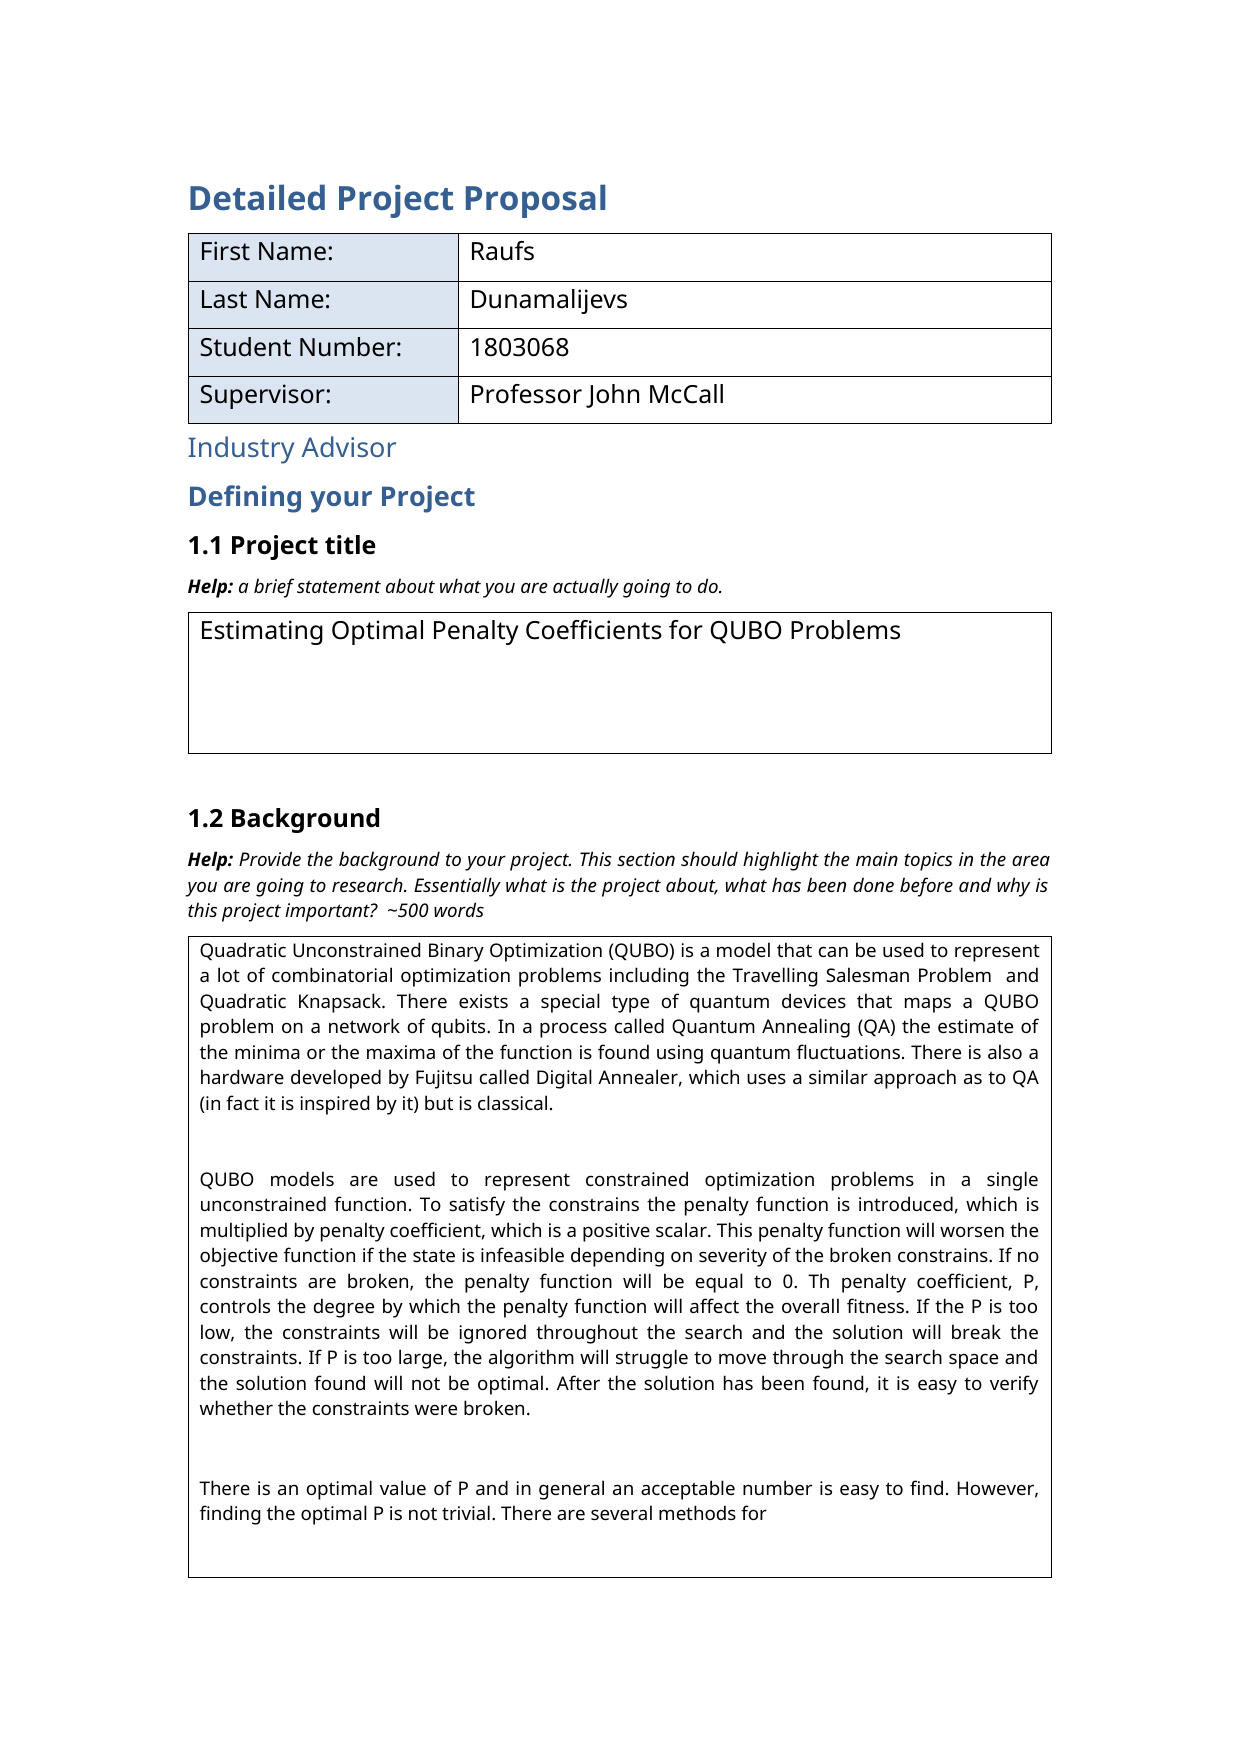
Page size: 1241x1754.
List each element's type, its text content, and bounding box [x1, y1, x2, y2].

table_header Raufs [459, 234, 1051, 281]
subtitle Industry Advisor [187, 428, 1053, 465]
table_cell Last Name: [189, 282, 458, 328]
text 1.1 Project title [187, 527, 1053, 561]
text Help: a brief statement about what you are actually going to do. [187, 574, 1053, 599]
table_cell 1803068 [459, 329, 1051, 376]
subtitle Defining your Project [187, 478, 1053, 515]
table_header First Name: [189, 234, 458, 281]
table_header Estimating Optimal Penalty Coefficients for QUBO Problems [189, 613, 1051, 753]
table_cell Professor John McCall [459, 377, 1051, 423]
table_cell Supervisor: [189, 377, 458, 423]
subtitle Detailed Project Proposal [187, 175, 1053, 220]
table_cell Dunamalijevs [459, 282, 1051, 328]
table_cell Student Number: [189, 329, 458, 376]
text 1.2 Background [187, 800, 1053, 834]
text Help: Provide the background to your project. This section should highlight the main topics in the area you are going to research. Essentially what is the project about, what has been done before and why is this project important? ~500 words [187, 847, 1053, 923]
